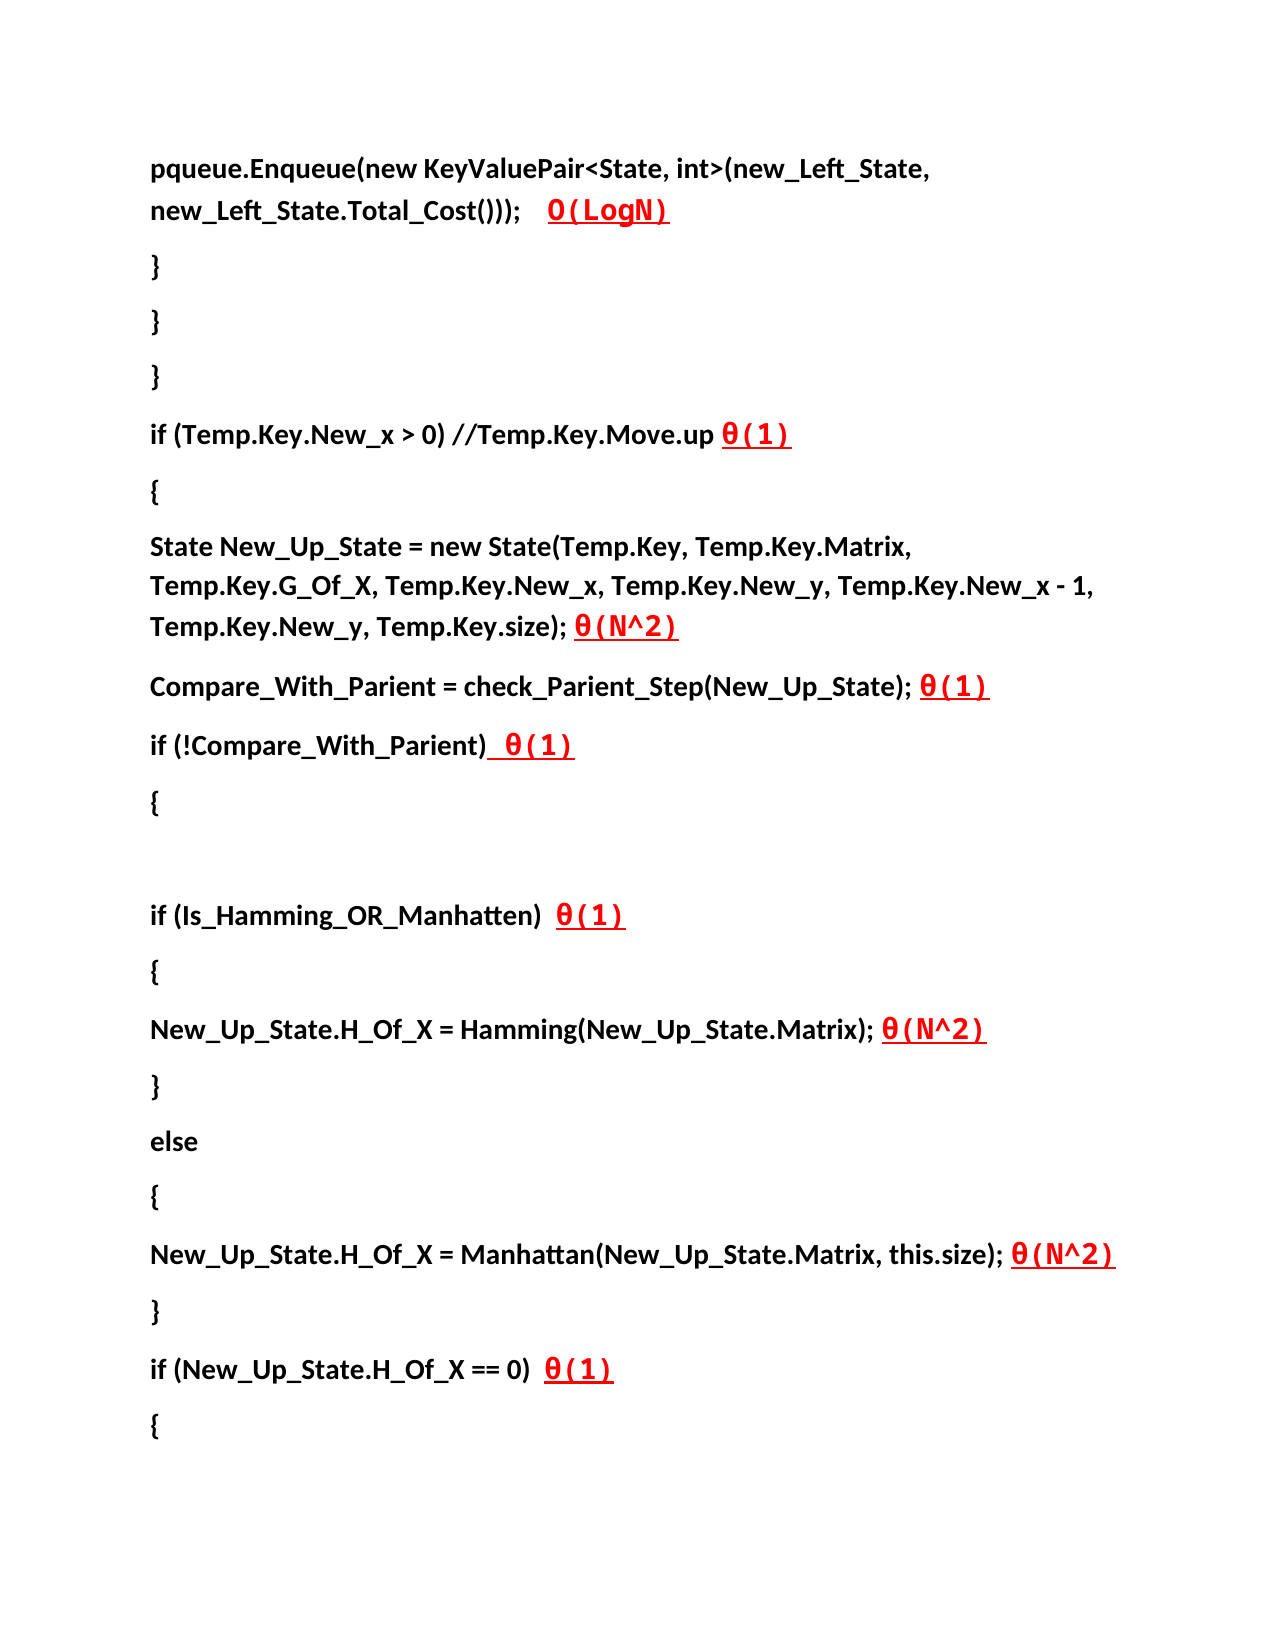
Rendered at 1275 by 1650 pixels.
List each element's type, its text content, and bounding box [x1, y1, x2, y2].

text { [150, 473, 1125, 509]
text if (Is_Hamming_OR_Manhatten) θ(1) [150, 894, 1125, 934]
text pqueue.Enqueue(new KeyValuePair<State, int>(new_Left_State, new_Left_State.Total_Cost())); O(LogN) [150, 150, 1125, 228]
text Compare_With_Parient = check_Parient_Step(New_Up_State); θ(1) [150, 665, 1125, 704]
text if (New_Up_State.H_Of_X == 0) θ(1) [150, 1348, 1125, 1388]
text } [150, 1293, 1125, 1328]
text { [150, 784, 1125, 819]
text { [150, 1407, 1125, 1443]
text } [150, 1068, 1125, 1104]
text } [150, 248, 1125, 284]
text } [150, 303, 1125, 339]
text if (!Compare_With_Parient) θ(1) [150, 724, 1125, 764]
text if (Temp.Key.New_x > 0) //Temp.Key.Move.up θ(1) [150, 413, 1125, 453]
text else [150, 1123, 1125, 1159]
text { [150, 1178, 1125, 1214]
text New_Up_State.H_Of_X = Hamming(New_Up_State.Matrix); θ(N^2) [150, 1008, 1125, 1048]
text New_Up_State.H_Of_X = Manhattan(New_Up_State.Matrix, this.size); θ(N^2) [150, 1233, 1125, 1273]
text } [150, 358, 1125, 394]
text { [150, 953, 1125, 989]
text State New_Up_State = new State(Temp.Key, Temp.Key.Matrix, Temp.Key.G_Of_X, Temp.Key.New_x, Temp.Key.New_y, Temp.Key.New_x - 1, Temp.Key.New_y, Temp.Key.size); θ(N^2) [150, 528, 1125, 645]
